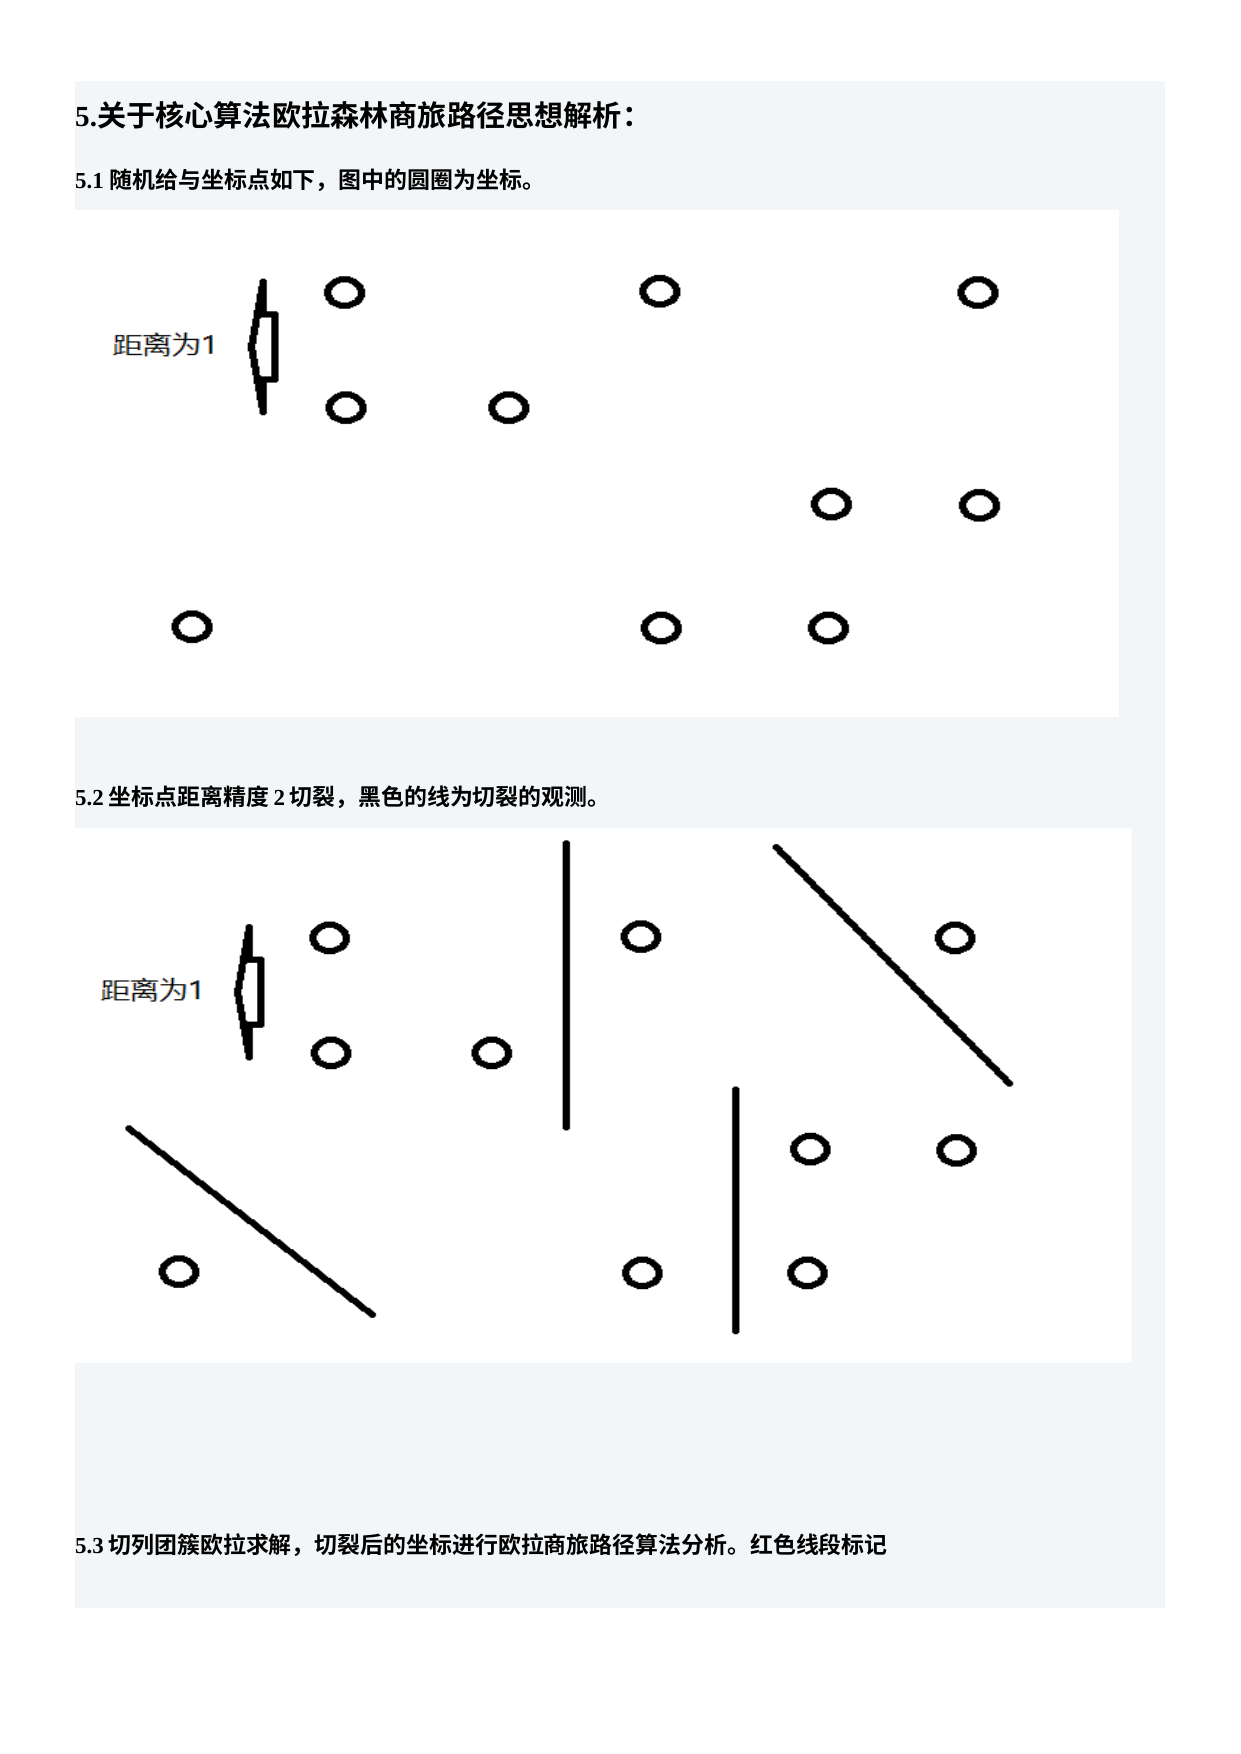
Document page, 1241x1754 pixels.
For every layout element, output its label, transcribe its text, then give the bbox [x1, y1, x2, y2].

text 5.3切列团簇欧拉求解，切裂后的坐标进行欧拉商旅路径算法分析。红色线段标记 [75, 1511, 1165, 1576]
picture [75, 210, 1119, 717]
text 5.1 随机给与坐标点如下，图中的圆圈为坐标。 [75, 146, 1165, 211]
text 5.2坐标点距离精度2切裂，黑色的线为切裂的观测。 [75, 763, 1165, 828]
picture [75, 828, 1132, 1363]
text 5.关于核心算法欧拉森林商旅路径思想解析： [75, 81, 1165, 146]
